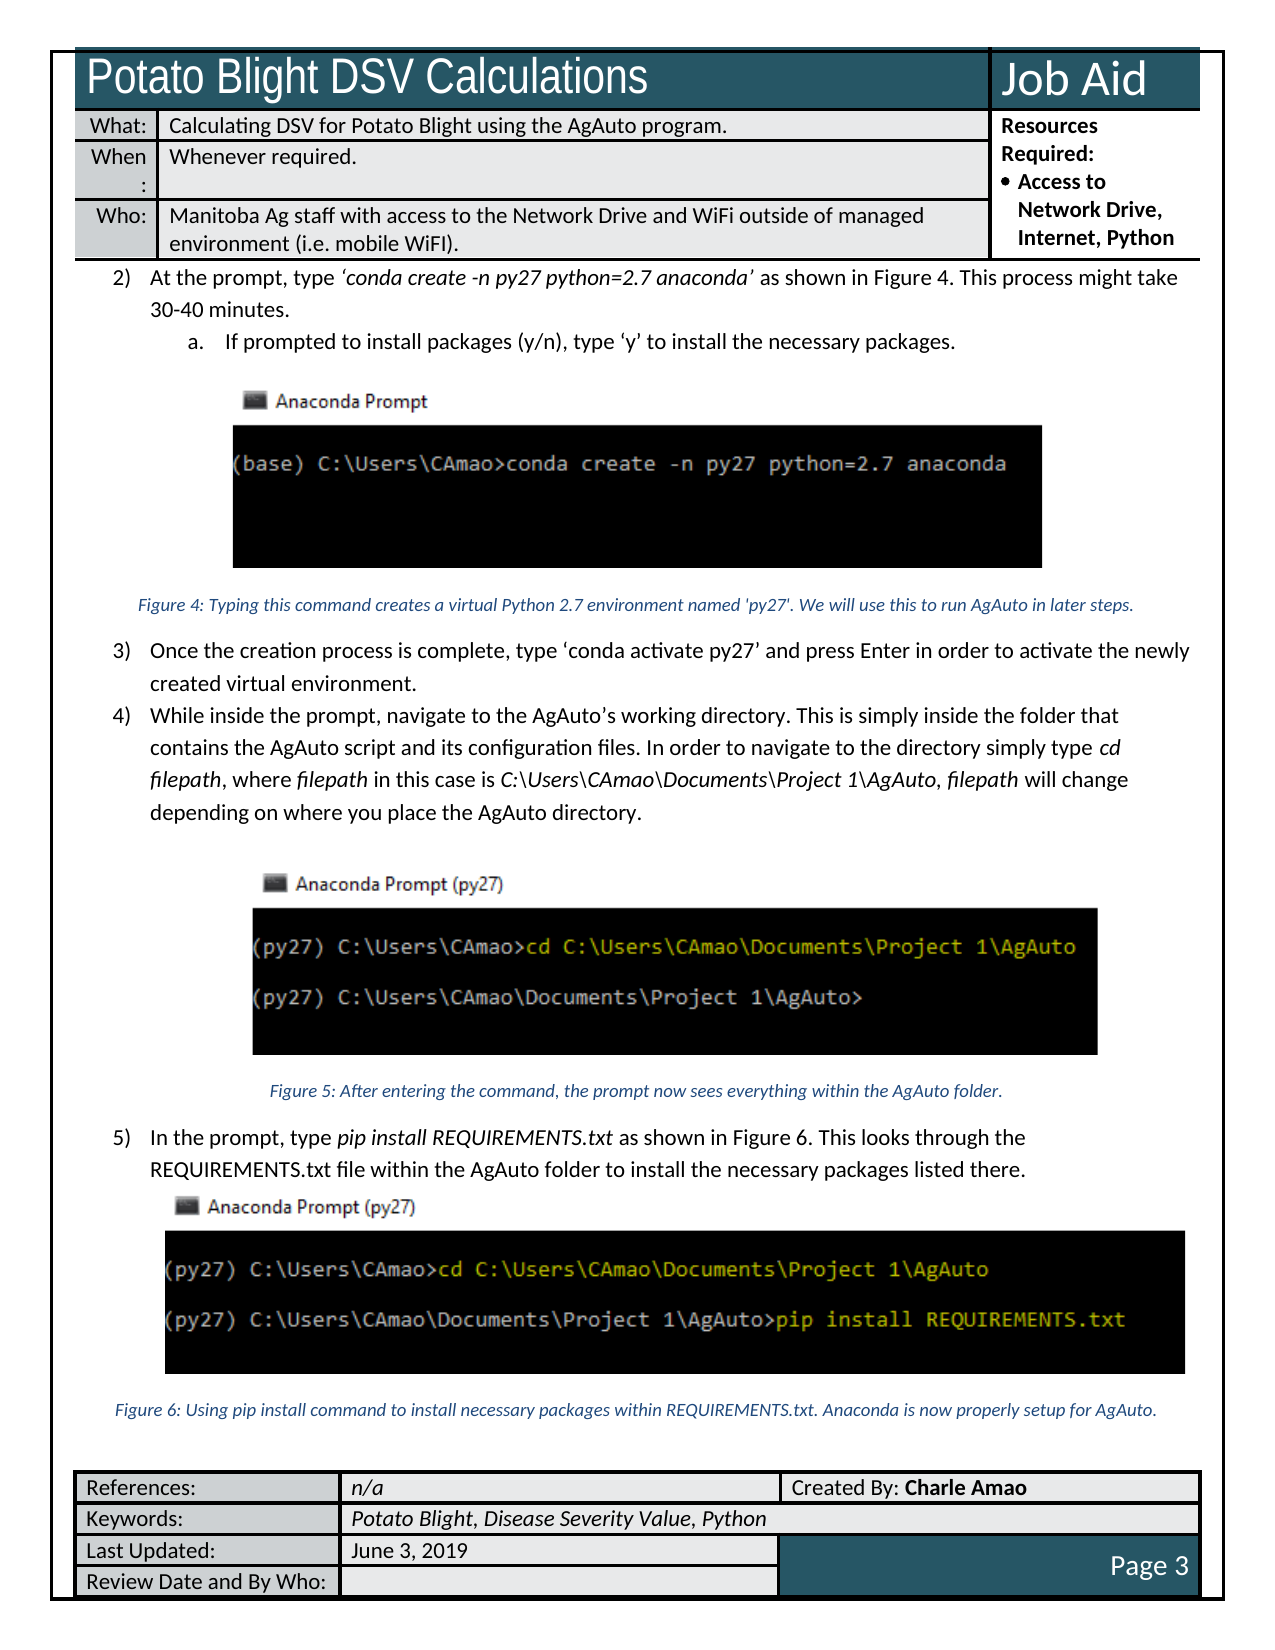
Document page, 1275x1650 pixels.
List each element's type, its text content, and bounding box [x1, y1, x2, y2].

list If prompted to install packages (y/n), type ‘y’ to install the necessary packages. [187, 327, 1200, 355]
picture [165, 1187, 1186, 1374]
picture [252, 862, 1098, 1055]
list While inside the prompt, navigate to the AgAuto’s working directory. This is simply inside the folder that contains the AgAuto script and its configuration files. In order to navigate to the directory simply type cd filepath, where filepath in this case is C:\Users\CAmao\Documents\Project 1\AgAuto, filepath will change depending on where you place the AgAuto directory. [112, 701, 1200, 826]
text Figure 5: After entering the command, the prompt now sees everything within the AgAuto folder. [75, 1079, 1200, 1102]
list At the prompt, type ‘conda create -n py27 python=2.7 anaconda’ as shown in Figure 4. This process might take 30-40 minutes. [112, 263, 1200, 323]
list In the prompt, type pip install REQUIREMENTS.txt as shown in Figure 6. This looks through the REQUIREMENTS.txt file within the AgAuto folder to install the necessary packages listed there. [112, 1123, 1200, 1183]
list Once the creation process is complete, type ‘conda activate py27’ and press Enter in order to activate the newly created virtual environment. [112, 637, 1200, 697]
text Figure 6: Using pip install command to install necessary packages within REQUIREMENTS.txt. Anaconda is now properly setup for AgAuto. [75, 1398, 1200, 1421]
text Figure 4: Typing this command creates a virtual Python 2.7 environment named 'py27'. We will use this to run AgAuto in later steps. [75, 593, 1200, 616]
picture [232, 380, 1043, 568]
